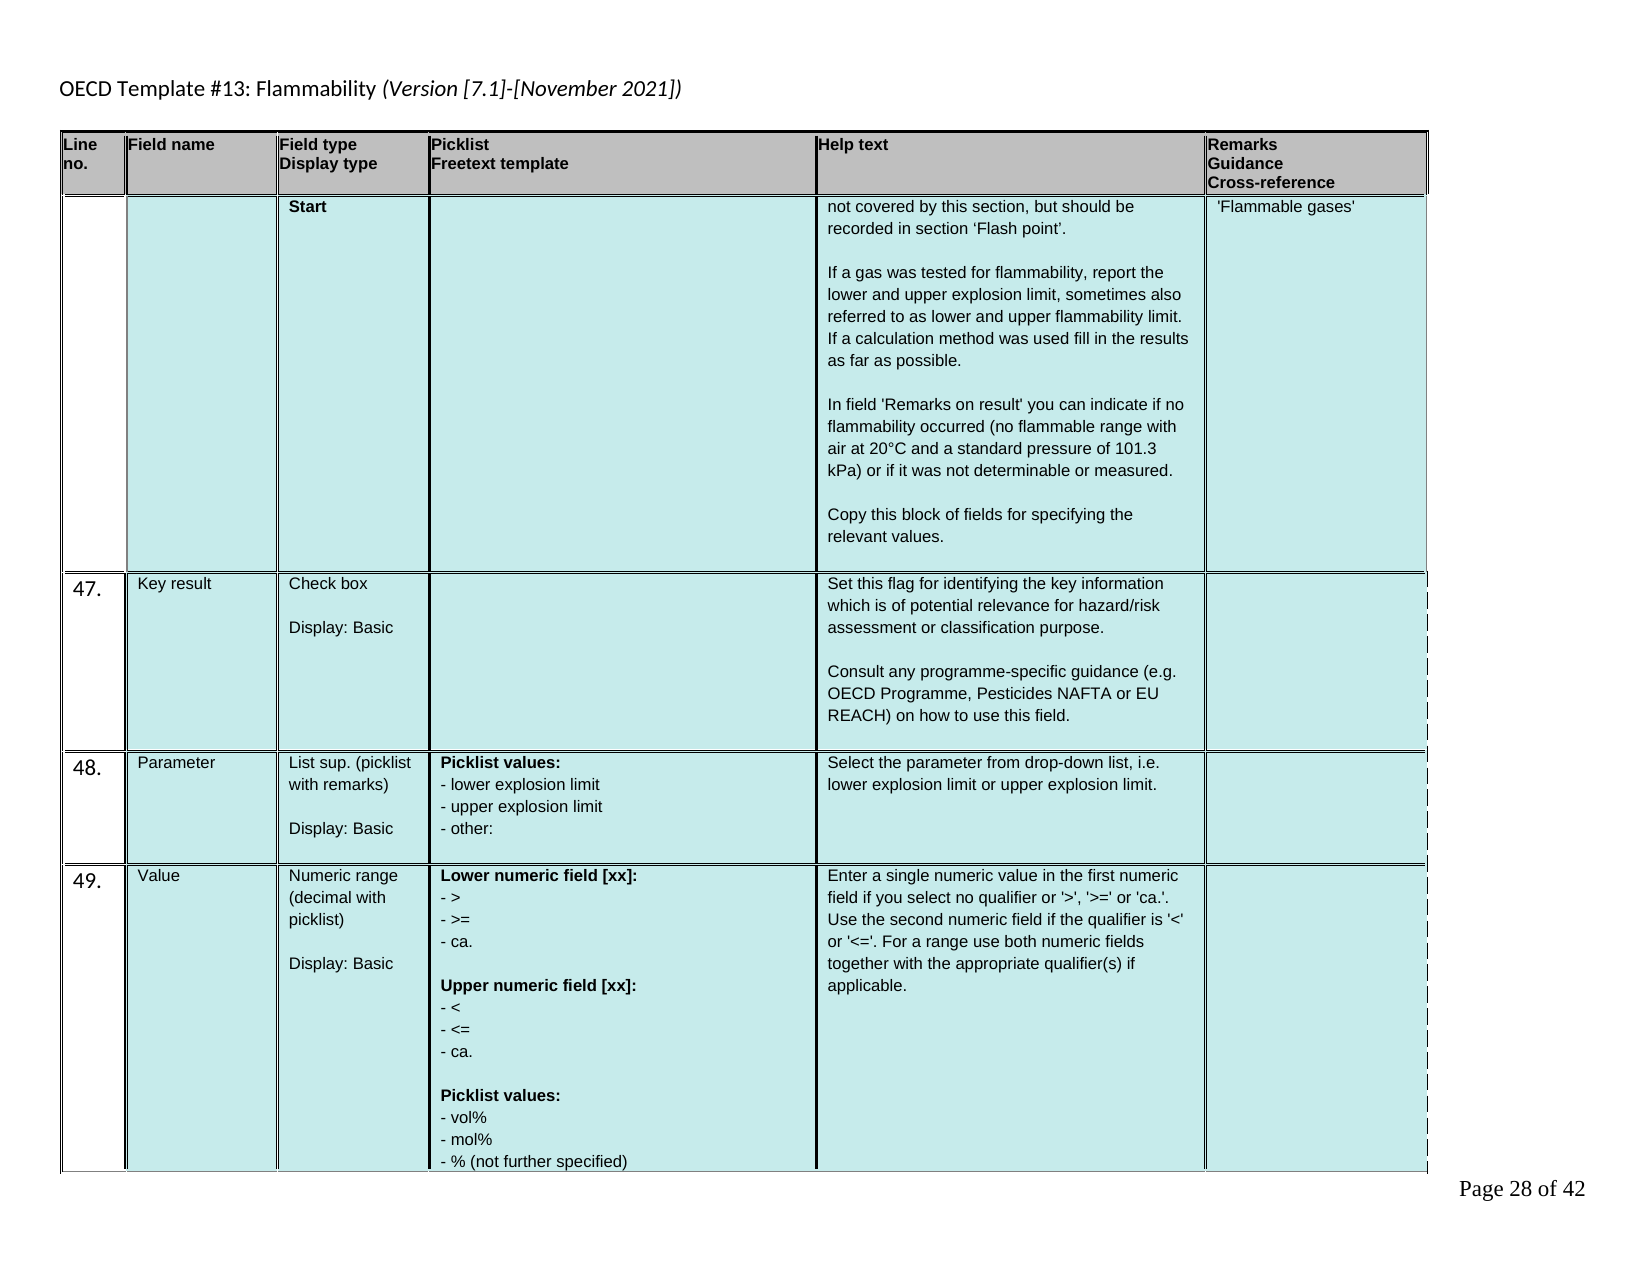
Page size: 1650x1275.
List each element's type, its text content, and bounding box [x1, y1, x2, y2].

table_cell [63, 750, 125, 862]
table_cell [61, 571, 126, 749]
table_header Picklist Freetext template [429, 133, 816, 194]
table_cell List sup. (picklist with remarks) Display: Basic [279, 753, 428, 862]
table_cell [431, 574, 815, 749]
table_cell Parameter [128, 753, 276, 862]
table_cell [1206, 194, 1427, 571]
table_cell Value [126, 866, 277, 1171]
table_header Help text [816, 133, 1206, 194]
table_header Line no. [63, 132, 126, 194]
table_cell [429, 866, 816, 1171]
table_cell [818, 197, 1204, 571]
table_cell Key result [128, 574, 276, 749]
table_header Remarks Guidance Cross-reference [1206, 133, 1426, 194]
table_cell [278, 866, 429, 1171]
table_cell [61, 194, 126, 571]
table_cell Picklist values: - lower explosion limit - upper explosion limit - other: [431, 753, 815, 862]
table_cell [816, 866, 1206, 1171]
table_cell Block of fields (repeatable) Start [279, 197, 428, 571]
table_cell [63, 862, 126, 1171]
table_header Field type Display type [278, 132, 429, 194]
table_cell Select the parameter from drop-down list, i.e. lower explosion limit or upper explosion limit. [818, 753, 1204, 862]
table_cell [1206, 862, 1427, 1171]
table_cell [431, 197, 815, 571]
table_cell [1207, 750, 1427, 862]
table_cell Check box Display: Basic [279, 574, 428, 749]
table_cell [128, 197, 276, 571]
table_cell Set this flag for identifying the key information which is of potential relevance for hazard/risk assessment or classification purpose. Consult any programme-specific guidance (e.g. OECD Programme, Pesticides NAFTA or EU REACH) on how to use this field. [818, 574, 1204, 749]
table_cell [1206, 571, 1427, 749]
table_header Field name [126, 133, 277, 194]
